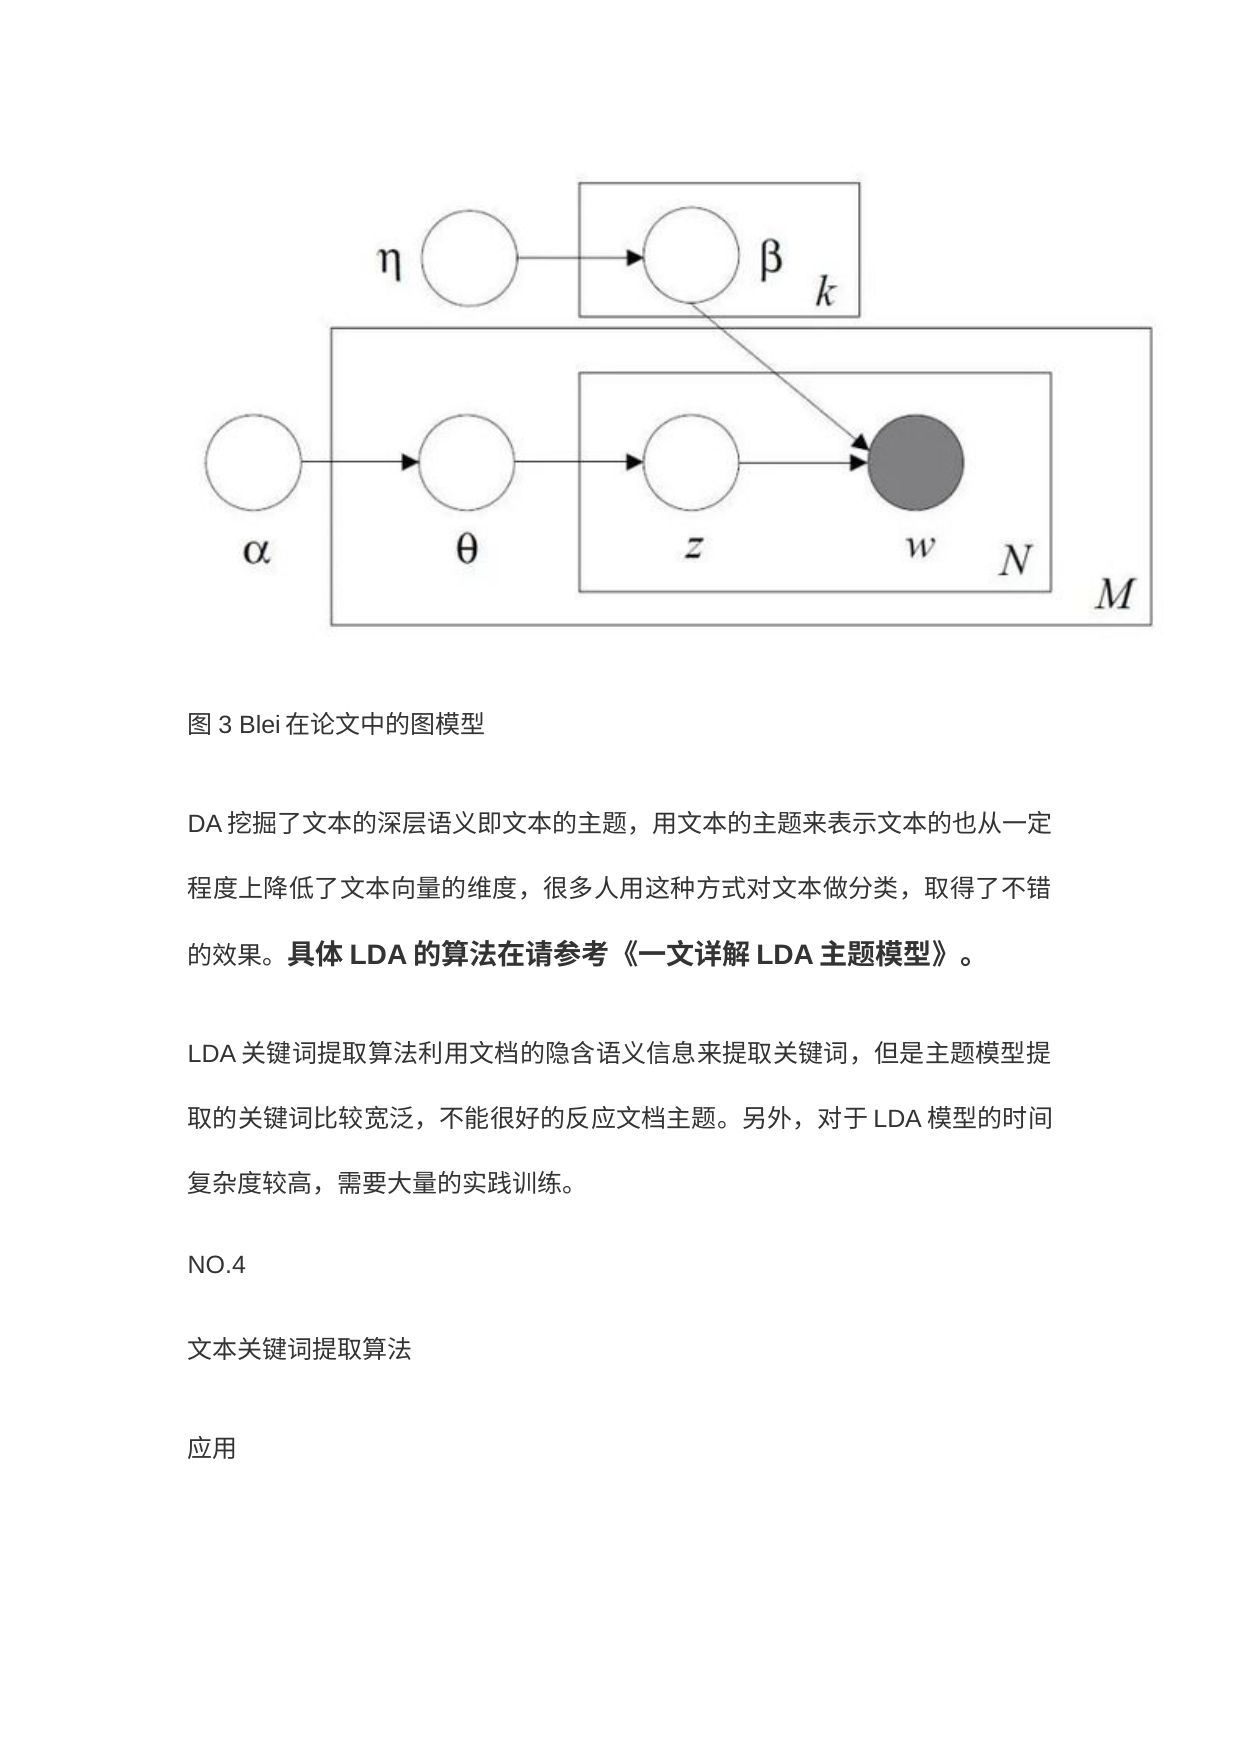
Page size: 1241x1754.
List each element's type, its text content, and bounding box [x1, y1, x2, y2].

picture [187, 163, 1188, 649]
text DA挖掘了文本的深层语义即文本的主题，用文本的主题来表示文本的也从一定程度上降低了文本向量的维度，很多人用这种方式对文本做分类，取得了不错的效果。具体LDA的算法在请参考《一文详解LDA主题模型》。 [187, 789, 1053, 984]
text 应用 [187, 1414, 1053, 1479]
text 图 3 Blei在论文中的图模型 [187, 690, 1053, 755]
text NO.4 [187, 1248, 1053, 1281]
text LDA关键词提取算法利用文档的隐含语义信息来提取关键词，但是主题模型提取的关键词比较宽泛，不能很好的反应文档主题。另外，对于LDA模型的时间复杂度较高，需要大量的实践训练。 [187, 1019, 1053, 1214]
text 文本关键词提取算法 [187, 1315, 1053, 1380]
